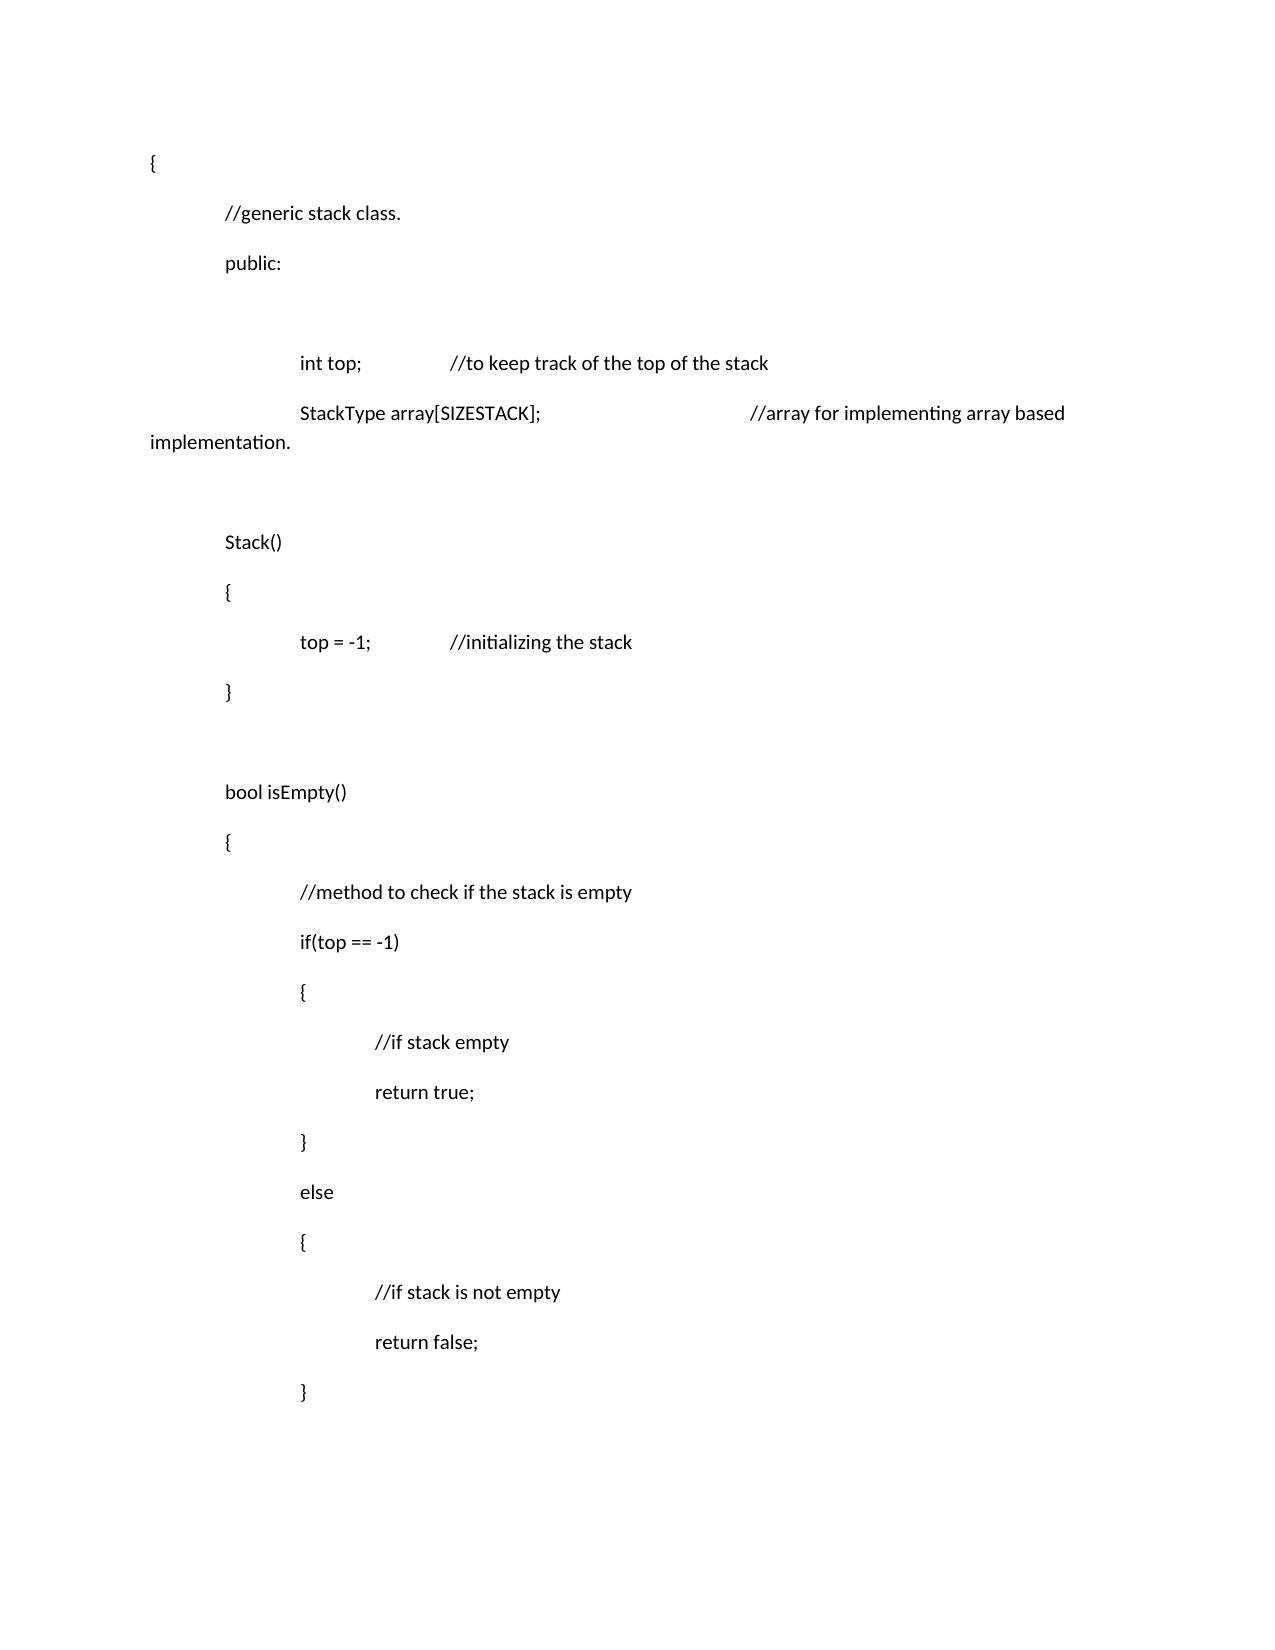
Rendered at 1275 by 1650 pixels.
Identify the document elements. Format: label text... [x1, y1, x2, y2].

text } [150, 679, 1125, 704]
text { [150, 579, 1125, 604]
text //method to check if the stack is empty [150, 879, 1125, 904]
text //if stack is not empty [150, 1279, 1125, 1304]
text int top; //to keep track of the top of the stack [150, 350, 1125, 375]
text bool isEmpty() [150, 779, 1125, 804]
text if(top == -1) [150, 929, 1125, 954]
text public: [150, 250, 1125, 275]
text else [150, 1179, 1125, 1204]
text } [150, 1129, 1125, 1154]
text } [150, 1379, 1125, 1404]
text StackType array[SIZESTACK]; //array for implementing array based implementation. [150, 400, 1125, 454]
text return false; [150, 1329, 1125, 1354]
text //generic stack class. [150, 200, 1125, 225]
text Stack() [150, 529, 1125, 554]
text { [150, 1229, 1125, 1254]
text //if stack empty [150, 1029, 1125, 1054]
text { [150, 979, 1125, 1004]
text top = -1; //initializing the stack [150, 629, 1125, 654]
text { [150, 150, 1125, 175]
text { [150, 829, 1125, 854]
text return true; [150, 1079, 1125, 1104]
